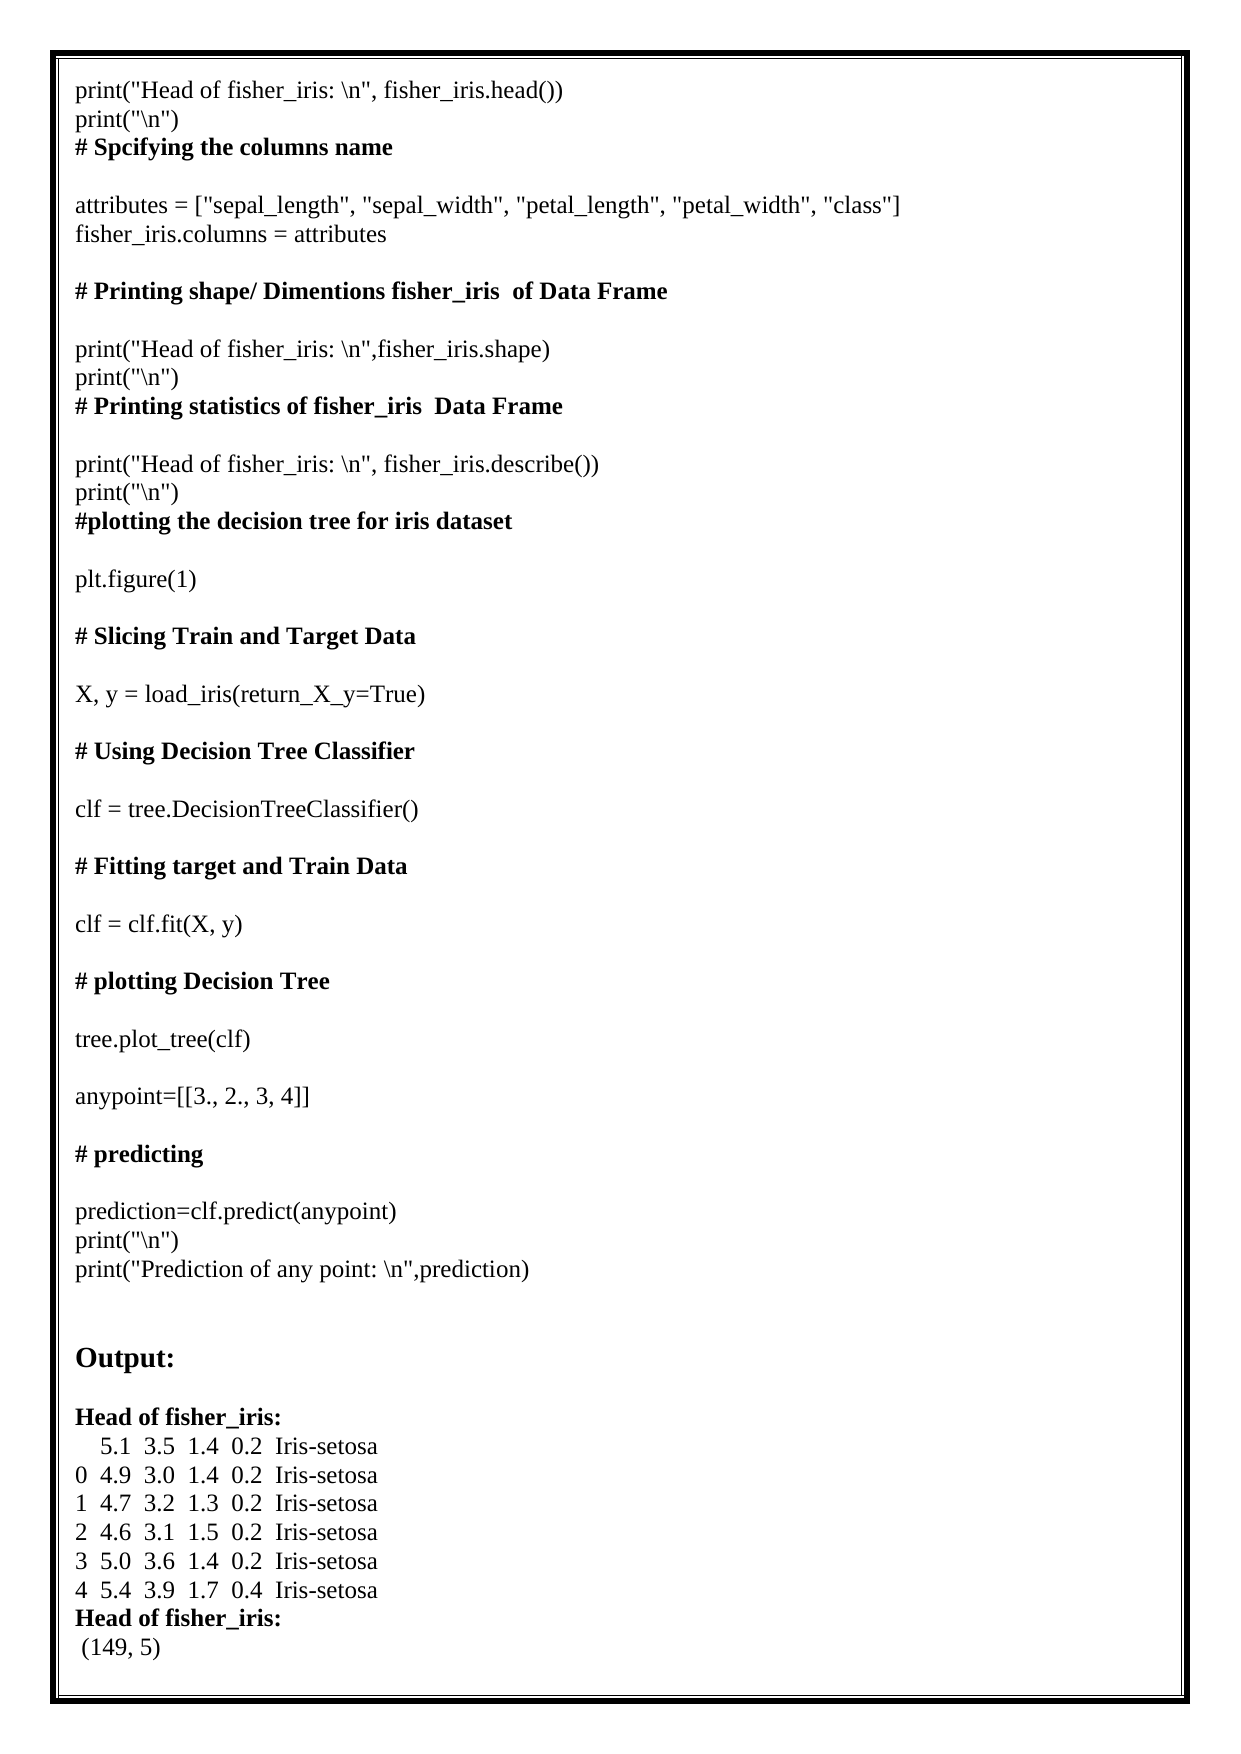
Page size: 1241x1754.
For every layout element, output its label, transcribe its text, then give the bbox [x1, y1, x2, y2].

text # predicting [75, 1139, 1165, 1167]
text prediction=clf.predict(anypoint) [75, 1196, 1165, 1225]
text 0 4.9 3.0 1.4 0.2 Iris-setosa [75, 1460, 1165, 1488]
text 1 4.7 3.2 1.3 0.2 Iris-setosa [75, 1488, 1165, 1517]
text Head of fisher_iris: [75, 1402, 1165, 1431]
text # plotting Decision Tree [75, 966, 1165, 995]
text print("Head of fisher_iris: \n", fisher_iris.head()) [75, 75, 1165, 104]
text # Printing shape/ Dimentions fisher_iris of Data Frame [75, 276, 1165, 305]
text tree.plot_tree(clf) [75, 1024, 1165, 1052]
text 4 5.4 3.9 1.7 0.4 Iris-setosa [75, 1575, 1165, 1603]
text #plotting the decision tree for iris dataset [75, 506, 1165, 535]
text print("Head of fisher_iris: \n", fisher_iris.describe()) [75, 449, 1165, 477]
text # Slicing Train and Target Data [75, 621, 1165, 650]
text plt.figure(1) [75, 564, 1165, 592]
text print("\n") [75, 1225, 1165, 1254]
text print("\n") [75, 477, 1165, 506]
text print("Prediction of any point: \n",prediction) [75, 1254, 1165, 1282]
text # Using Decision Tree Classifier [75, 736, 1165, 765]
text attributes = ["sepal_length", "sepal_width", "petal_length", "petal_width", "class"] [75, 190, 1165, 219]
text 2 4.6 3.1 1.5 0.2 Iris-setosa [75, 1517, 1165, 1546]
text 3 5.0 3.6 1.4 0.2 Iris-setosa [75, 1546, 1165, 1575]
text anypoint=[[3., 2., 3, 4]] [75, 1081, 1165, 1110]
text (149, 5) [75, 1632, 1165, 1661]
text print("\n") [75, 362, 1165, 391]
text 5.1 3.5 1.4 0.2 Iris-setosa [75, 1431, 1165, 1460]
text clf = clf.fit(X, y) [75, 909, 1165, 937]
text Output: [75, 1340, 1165, 1373]
text print("\n") [75, 104, 1165, 132]
text # Printing statistics of fisher_iris Data Frame [75, 391, 1165, 420]
text fisher_iris.columns = attributes [75, 219, 1165, 247]
text X, y = load_iris(return_X_y=True) [75, 679, 1165, 707]
text print("Head of fisher_iris: \n",fisher_iris.shape) [75, 334, 1165, 362]
text # Spcifying the columns name [75, 132, 1165, 161]
text clf = tree.DecisionTreeClassifier() [75, 794, 1165, 822]
text # Fitting target and Train Data [75, 851, 1165, 880]
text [75, 1603, 1165, 1632]
